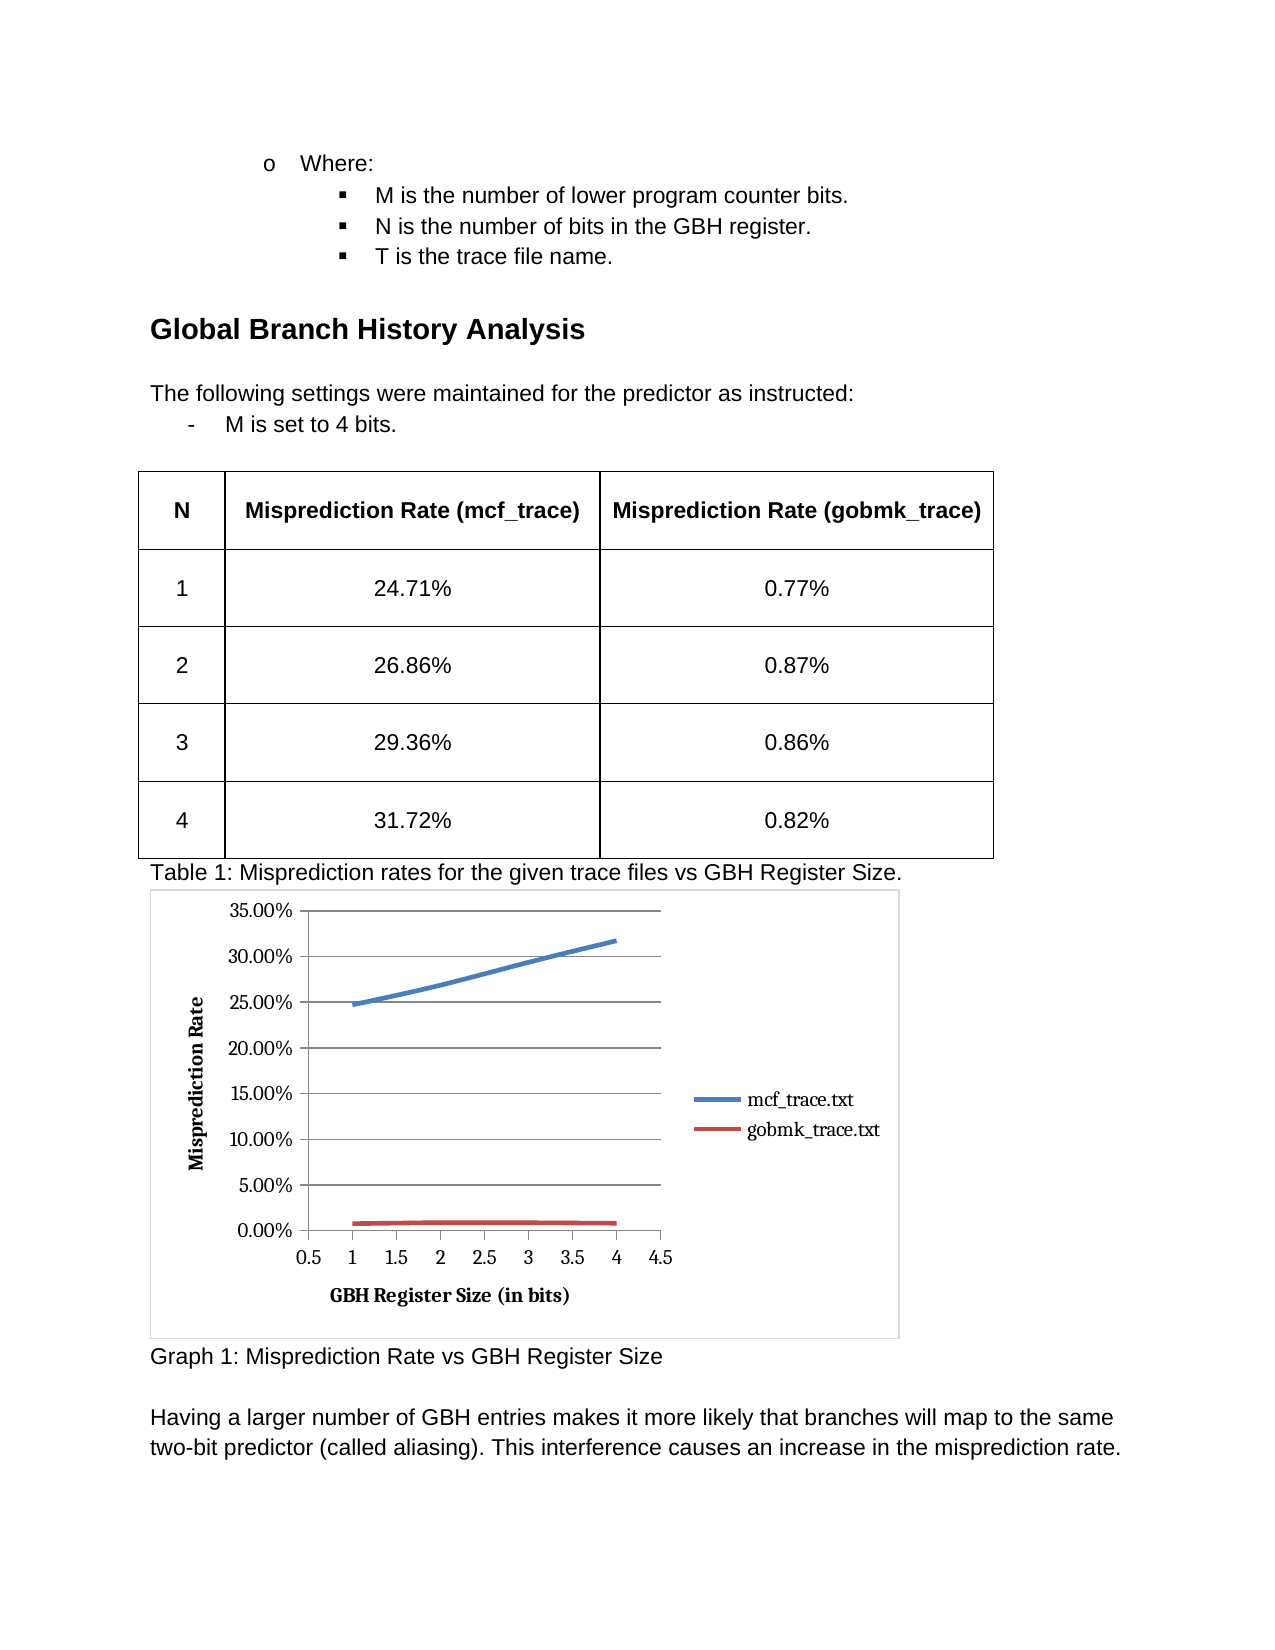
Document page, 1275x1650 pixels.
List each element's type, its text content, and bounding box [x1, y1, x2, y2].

table_cell 0.77% [601, 550, 993, 626]
table_cell 31.72% [226, 782, 599, 858]
table_cell 0.87% [601, 627, 993, 703]
table_cell 24.71% [226, 550, 599, 626]
table_cell 29.36% [226, 704, 599, 781]
list Where: [262, 150, 1125, 178]
list M is set to 4 bits. [187, 411, 1125, 437]
text Global Branch History Analysis [150, 312, 1125, 345]
table_cell 3 [139, 704, 224, 781]
table_header Misprediction Rate (gobmk_trace) [601, 472, 993, 548]
table_cell 2 [139, 627, 224, 703]
list N is the number of bits in the GBH register. [337, 213, 1125, 239]
text Having a larger number of GBH entries makes it more likely that branches will map to the same two-bit predictor (called aliasing). This interference causes an increase in the misprediction rate. [150, 1403, 1125, 1460]
table_cell 0.82% [601, 782, 993, 858]
list T is the trace file name. [337, 243, 1125, 269]
list M is the number of lower program counter bits. [337, 182, 1125, 209]
table_cell 4 [139, 782, 224, 858]
text The following settings were maintained for the predictor as instructed: [150, 380, 1125, 407]
text Table 1: Misprediction rates for the given trace files vs GBH Register Size. [150, 859, 1125, 885]
table_header N [139, 472, 224, 548]
table_cell 1 [139, 550, 224, 626]
table_header Misprediction Rate (mcf_trace) [226, 472, 599, 548]
table_cell 26.86% [226, 627, 599, 703]
table_cell 0.86% [601, 704, 993, 781]
text Graph 1: Misprediction Rate vs GBH Register Size [150, 1343, 1125, 1369]
